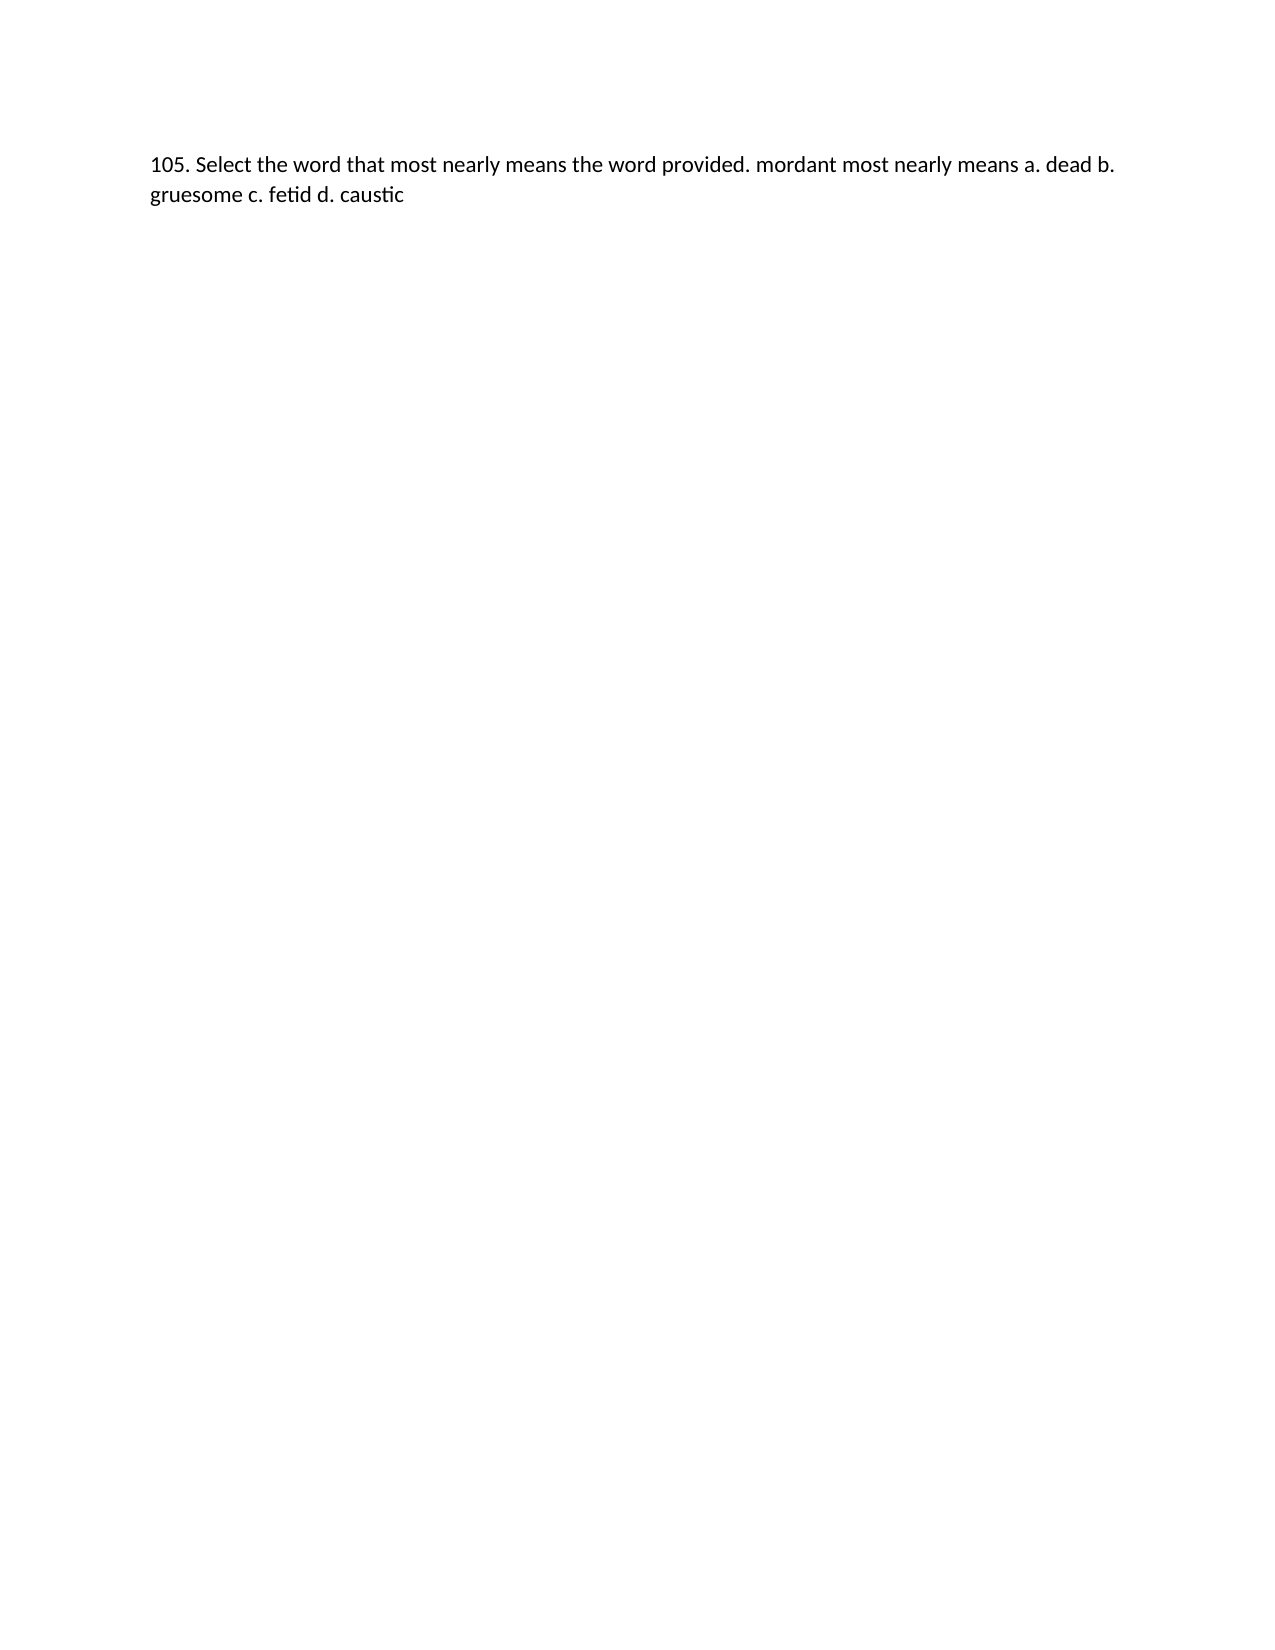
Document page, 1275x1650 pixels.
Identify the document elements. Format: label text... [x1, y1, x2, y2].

text 105. Select the word that most nearly means the word provided. mordant most nearly means a. dead b. gruesome c. fetid d. caustic [150, 150, 1125, 208]
